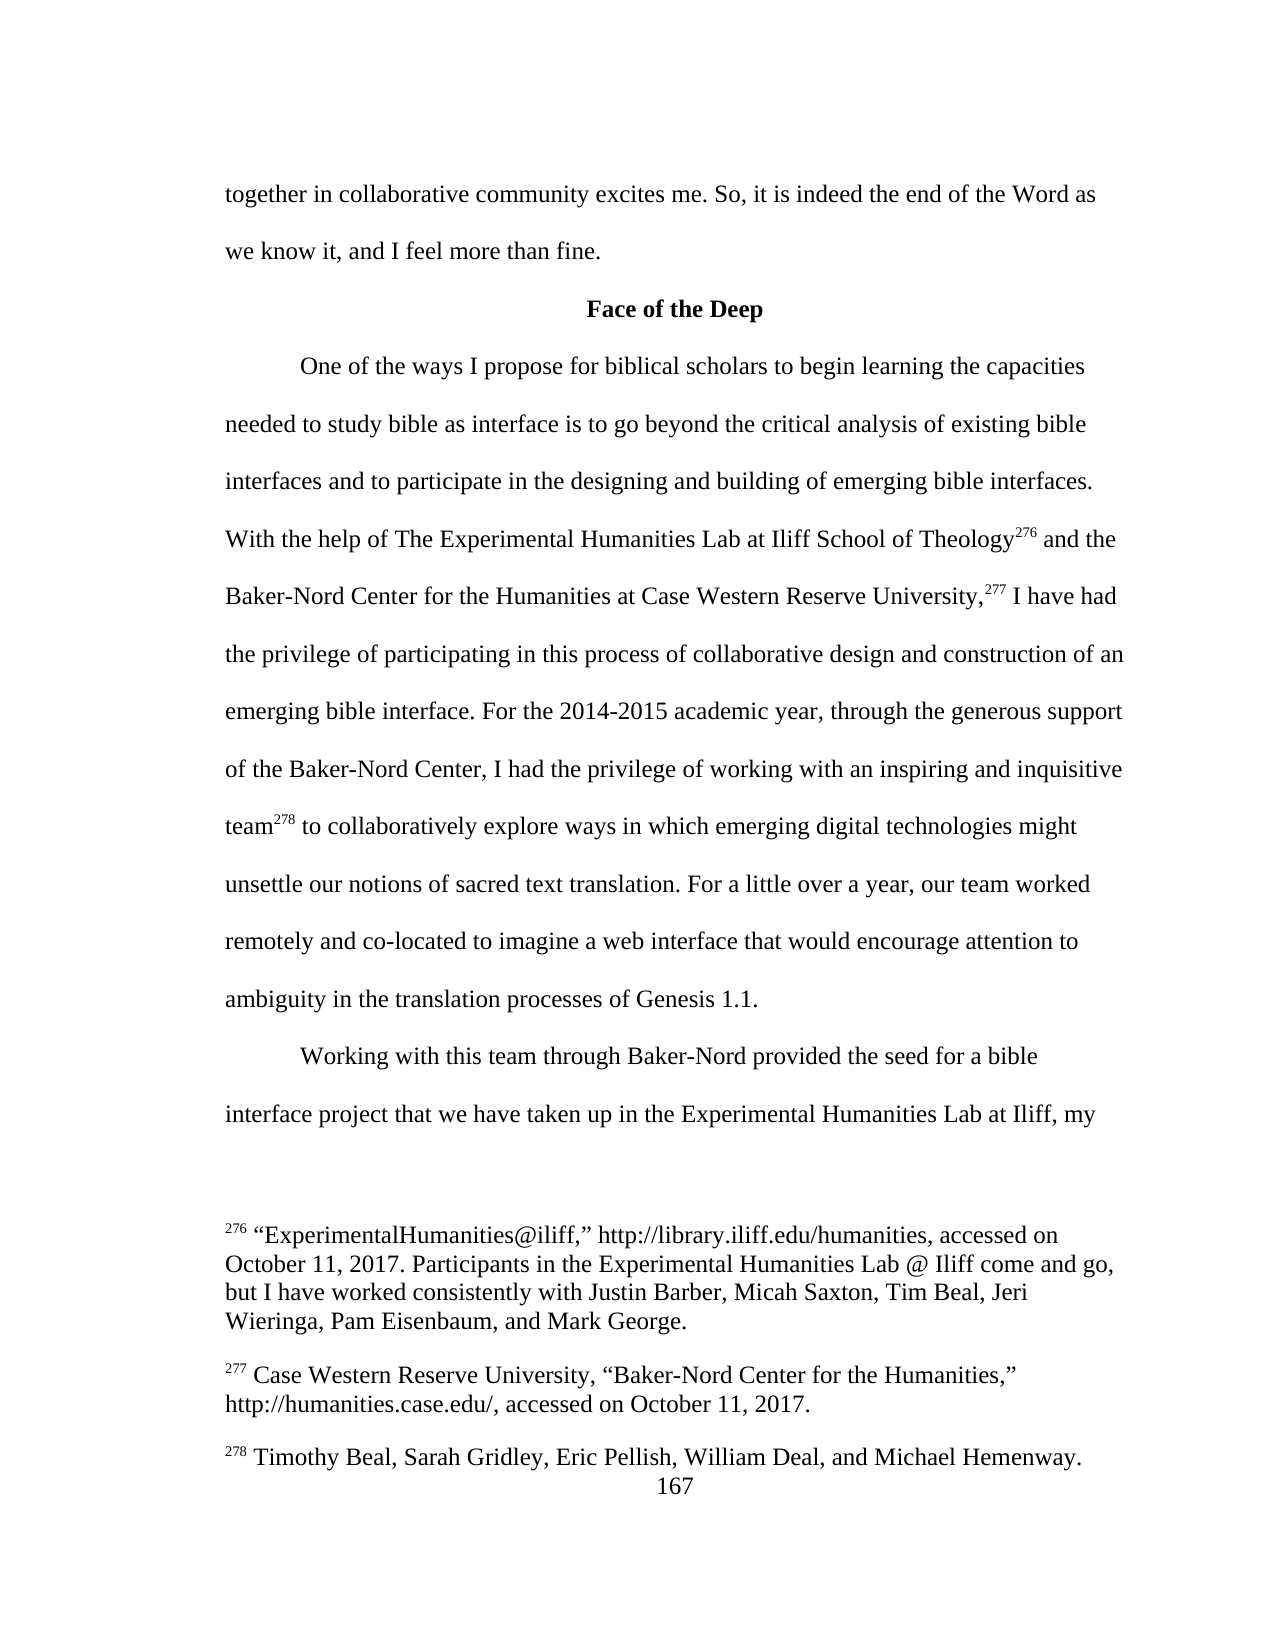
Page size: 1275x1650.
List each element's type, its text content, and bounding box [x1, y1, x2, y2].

text Working with this team through Baker-Nord provided the seed for a bible interface project that we have taken up in the Experimental Humanities Lab at Iliff, my home institution, which we have called Face of the Deep. I was initially hoping that the Face of the Deep bible interface would be a part of this dissertation, so our team spent significant time together developing a proof of concept in the Fall of 2016. Due to the lack of evaluative and logistical infrastructure in our doctoral program for digital dissertations, work on the interface has been put on pause. Yet, below I outline some early experiments in the theory and practice of design for Face of the Deep. The design of this interface is deeply formed by the affordances of high surface area, collaboration, and anarchy that we have seen in bible as interface. [225, 1041, 1125, 1127]
subtitle Face of the Deep [225, 294, 1125, 322]
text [225, 179, 1125, 265]
text One of the ways I propose for biblical scholars to begin learning the capacities needed to study bible as interface is to go beyond the critical analysis of existing bible interfaces and to participate in the designing and building of emerging bible interfaces. With the help of The Experimental Humanities Lab at Iliff School of Theology and the Baker-Nord Center for the Humanities at Case Western Reserve University, I have had the privilege of participating in this process of collaborative design and construction of an emerging bible interface. For the 2014-2015 academic year, through the generous support of the Baker-Nord Center, I had the privilege of working with an inspiring and inquisitive team to collaboratively explore ways in which emerging digital technologies might unsettle our notions of sacred text translation. For a little over a year, our team worked remotely and co-located to imagine a web interface that would encourage attention to ambiguity in the translation processes of Genesis 1.1. [225, 351, 1125, 1012]
